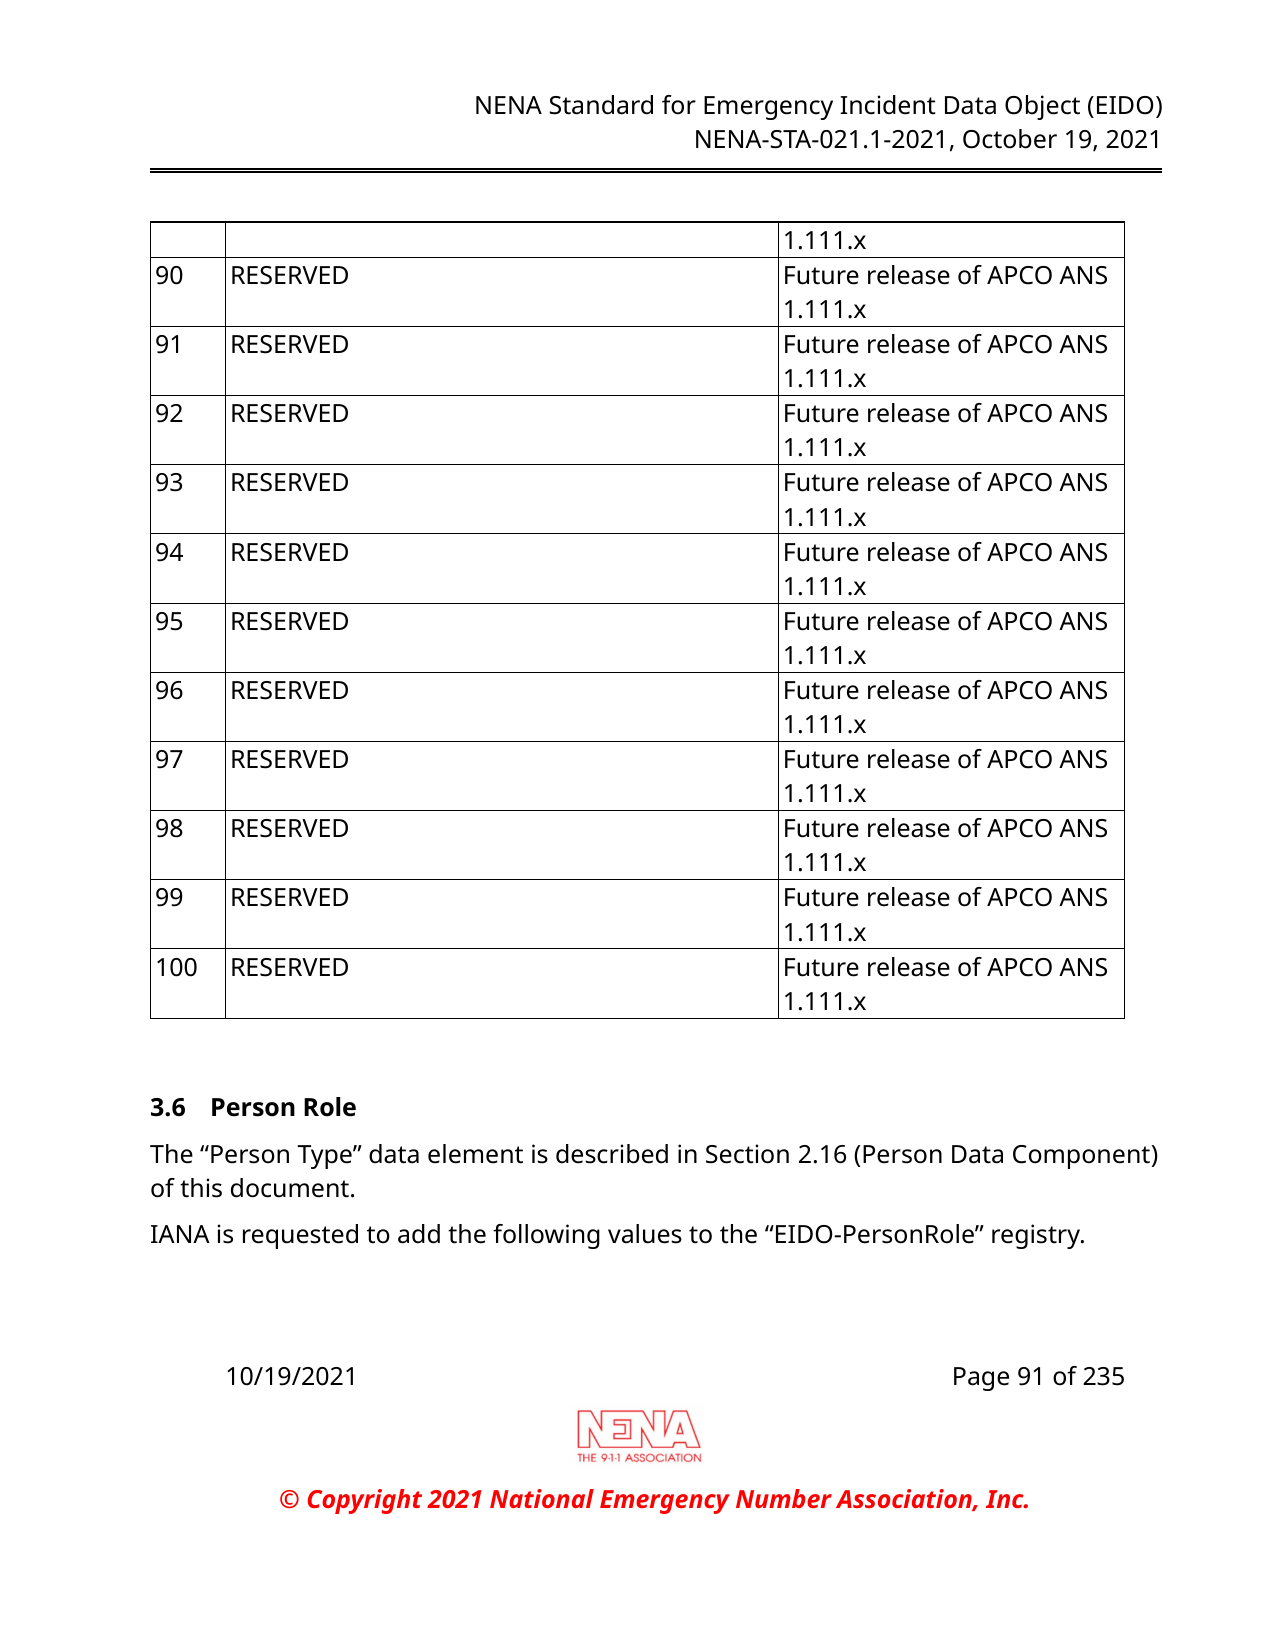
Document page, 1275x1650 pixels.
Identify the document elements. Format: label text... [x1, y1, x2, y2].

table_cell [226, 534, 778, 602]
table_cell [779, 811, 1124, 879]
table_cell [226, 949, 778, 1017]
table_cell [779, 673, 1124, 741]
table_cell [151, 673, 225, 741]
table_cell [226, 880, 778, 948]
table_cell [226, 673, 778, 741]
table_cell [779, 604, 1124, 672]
text The “Person Type” data element is described in Section 2.16 (Person Data Component) of this document. [150, 1137, 1162, 1205]
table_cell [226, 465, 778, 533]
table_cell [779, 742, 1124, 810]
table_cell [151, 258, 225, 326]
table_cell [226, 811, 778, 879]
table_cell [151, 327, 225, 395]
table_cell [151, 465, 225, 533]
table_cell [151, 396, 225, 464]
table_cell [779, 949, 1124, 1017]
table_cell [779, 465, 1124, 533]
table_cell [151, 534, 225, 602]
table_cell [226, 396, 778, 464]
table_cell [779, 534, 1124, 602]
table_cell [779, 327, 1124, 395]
picture [569, 1404, 706, 1470]
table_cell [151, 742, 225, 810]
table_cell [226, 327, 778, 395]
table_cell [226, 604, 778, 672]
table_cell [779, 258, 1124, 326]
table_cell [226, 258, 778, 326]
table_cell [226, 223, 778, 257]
subtitle Person Role [150, 1090, 1162, 1124]
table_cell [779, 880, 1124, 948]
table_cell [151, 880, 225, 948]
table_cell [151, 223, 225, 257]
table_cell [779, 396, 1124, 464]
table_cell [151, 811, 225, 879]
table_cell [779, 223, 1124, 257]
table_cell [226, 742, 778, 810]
text IANA is requested to add the following values to the “EIDO-PersonRole” registry. [150, 1217, 1162, 1251]
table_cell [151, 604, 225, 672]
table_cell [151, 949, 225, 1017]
